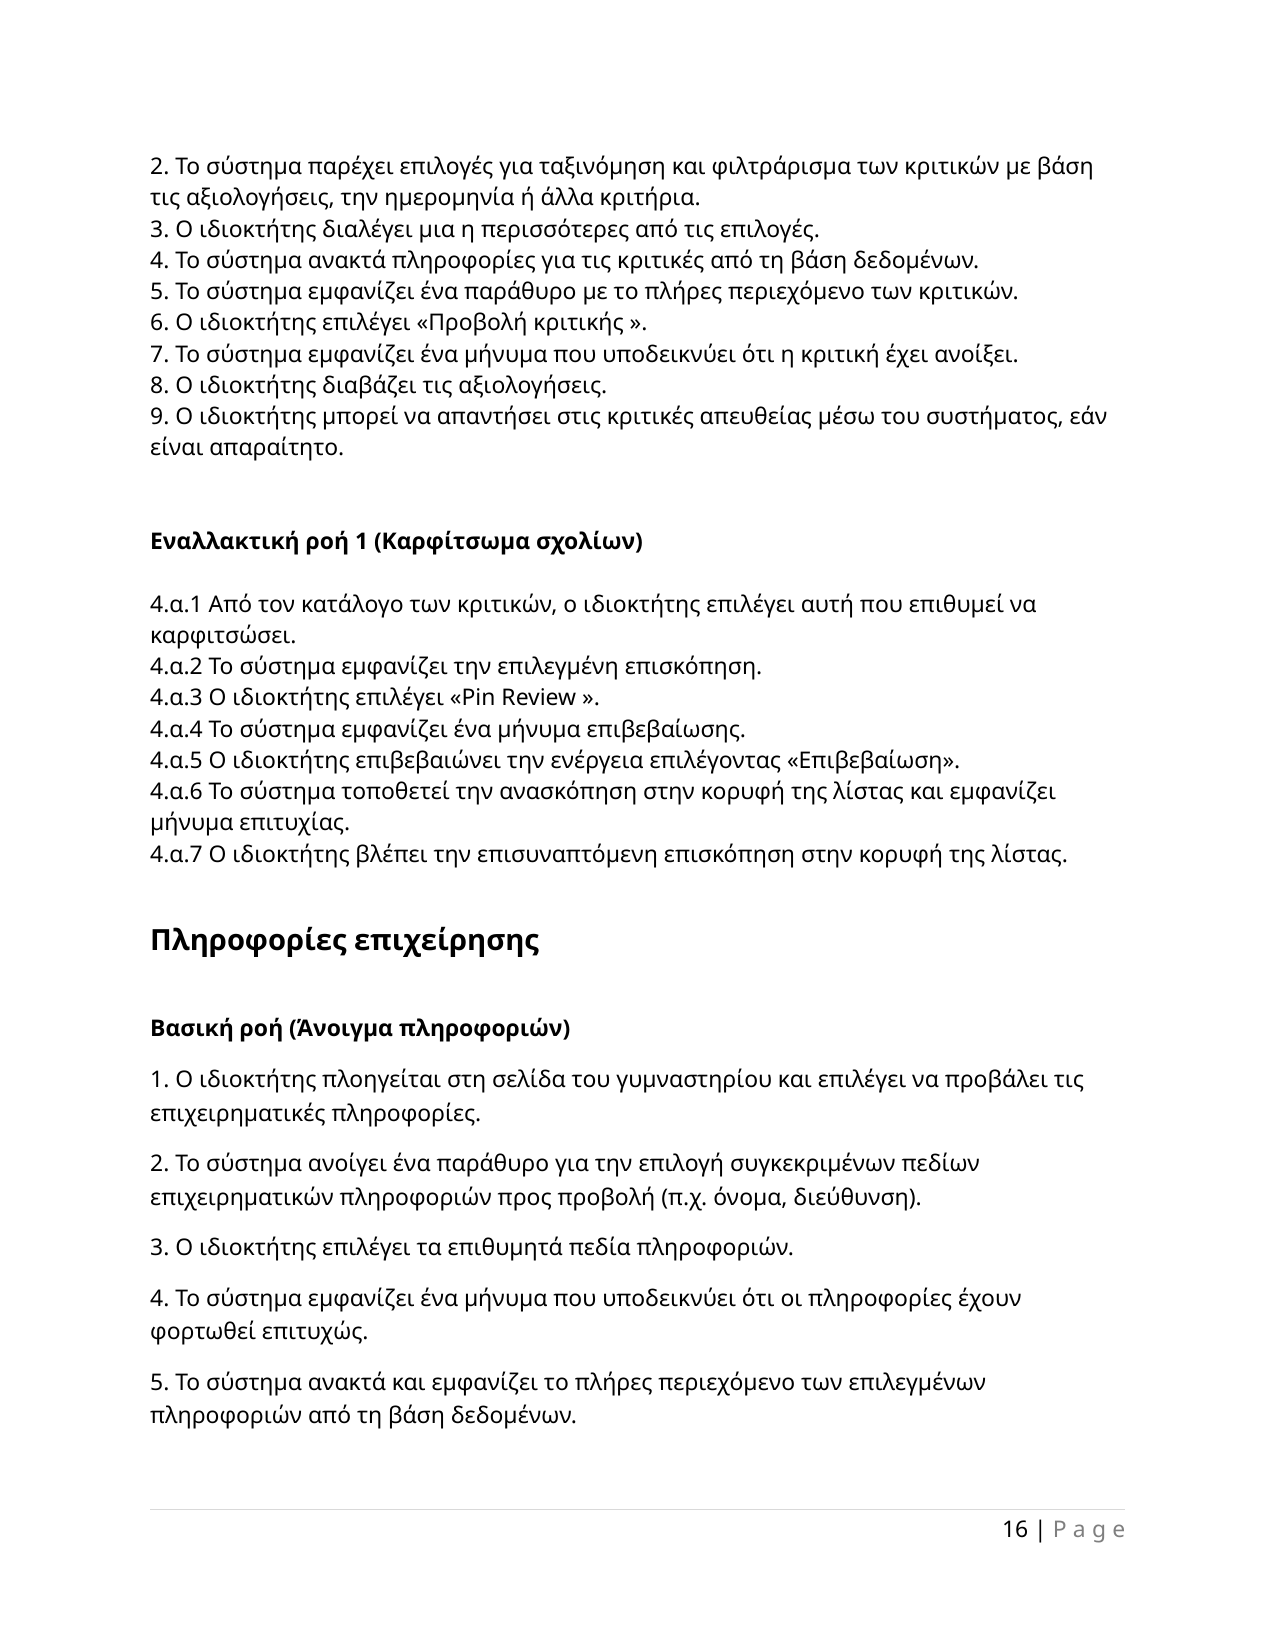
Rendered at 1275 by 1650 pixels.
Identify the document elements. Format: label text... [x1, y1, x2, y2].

text 4.α.4 Το σύστημα εμφανίζει ένα μήνυμα επιβεβαίωσης. [150, 712, 1125, 744]
text 2. Το σύστημα παρέχει επιλογές για ταξινόμηση και φιλτράρισμα των κριτικών με βάση τις αξιολογήσεις, την ημερομηνία ή άλλα κριτήρια. [150, 150, 1125, 212]
text 3. Ο ιδιοκτήτης διαλέγει μια η περισσότερες από τις επιλογές. [150, 212, 1125, 244]
text 4.α.2 Το σύστημα εμφανίζει την επιλεγμένη επισκόπηση. [150, 650, 1125, 681]
text 5. Το σύστημα ανακτά και εμφανίζει το πλήρες περιεχόμενο των επιλεγμένων πληροφοριών από τη βάση δεδομένων. [150, 1366, 1125, 1431]
text 4.α.1 Από τον κατάλογο των κριτικών, ο ιδιοκτήτης επιλέγει αυτή που επιθυμεί να καρφιτσώσει. [150, 587, 1125, 650]
text 5. Το σύστημα εμφανίζει ένα παράθυρο με το πλήρες περιεχόμενο των κριτικών. [150, 275, 1125, 306]
subtitle Πληροφορίες επιχείρησης [150, 919, 1125, 959]
text 1. Ο ιδιοκτήτης πλοηγείται στη σελίδα του γυμναστηρίου και επιλέγει να προβάλει τις επιχειρηματικές πληροφορίες. [150, 1063, 1125, 1128]
text 2. Το σύστημα ανοίγει ένα παράθυρο για την επιλογή συγκεκριμένων πεδίων επιχειρηματικών πληροφοριών προς προβολή (π.χ. όνομα, διεύθυνση). [150, 1147, 1125, 1212]
text 4. Το σύστημα εμφανίζει ένα μήνυμα που υποδεικνύει ότι οι πληροφορίες έχουν φορτωθεί επιτυχώς. [150, 1282, 1125, 1347]
text Βασική ροή (Άνοιγμα πληροφοριών) [150, 1012, 1125, 1044]
text 9. Ο ιδιοκτήτης μπορεί να απαντήσει στις κριτικές απευθείας μέσω του συστήματος, εάν είναι απαραίτητο. [150, 400, 1125, 462]
text 3. Ο ιδιοκτήτης επιλέγει τα επιθυμητά πεδία πληροφοριών. [150, 1231, 1125, 1262]
text 7. Το σύστημα εμφανίζει ένα μήνυμα που υποδεικνύει ότι η κριτική έχει ανοίξει. [150, 337, 1125, 369]
text Εναλλακτική ροή 1 (Καρφίτσωμα σχολίων) [150, 525, 1125, 556]
text 4. Το σύστημα ανακτά πληροφορίες για τις κριτικές από τη βάση δεδομένων. [150, 244, 1125, 275]
text 4.α.6 Το σύστημα τοποθετεί την ανασκόπηση στην κορυφή της λίστας και εμφανίζει μήνυμα επιτυχίας. [150, 775, 1125, 837]
text 6. Ο ιδιοκτήτης επιλέγει «Προβολή κριτικής ». [150, 306, 1125, 337]
text 4.α.7 Ο ιδιοκτήτης βλέπει την επισυναπτόμενη επισκόπηση στην κορυφή της λίστας. [150, 837, 1125, 869]
text 4.α.3 Ο ιδιοκτήτης επιλέγει «Pin Review ». [150, 681, 1125, 712]
text 8. Ο ιδιοκτήτης διαβάζει τις αξιολογήσεις. [150, 369, 1125, 400]
text 4.α.5 Ο ιδιοκτήτης επιβεβαιώνει την ενέργεια επιλέγοντας «Επιβεβαίωση». [150, 744, 1125, 775]
